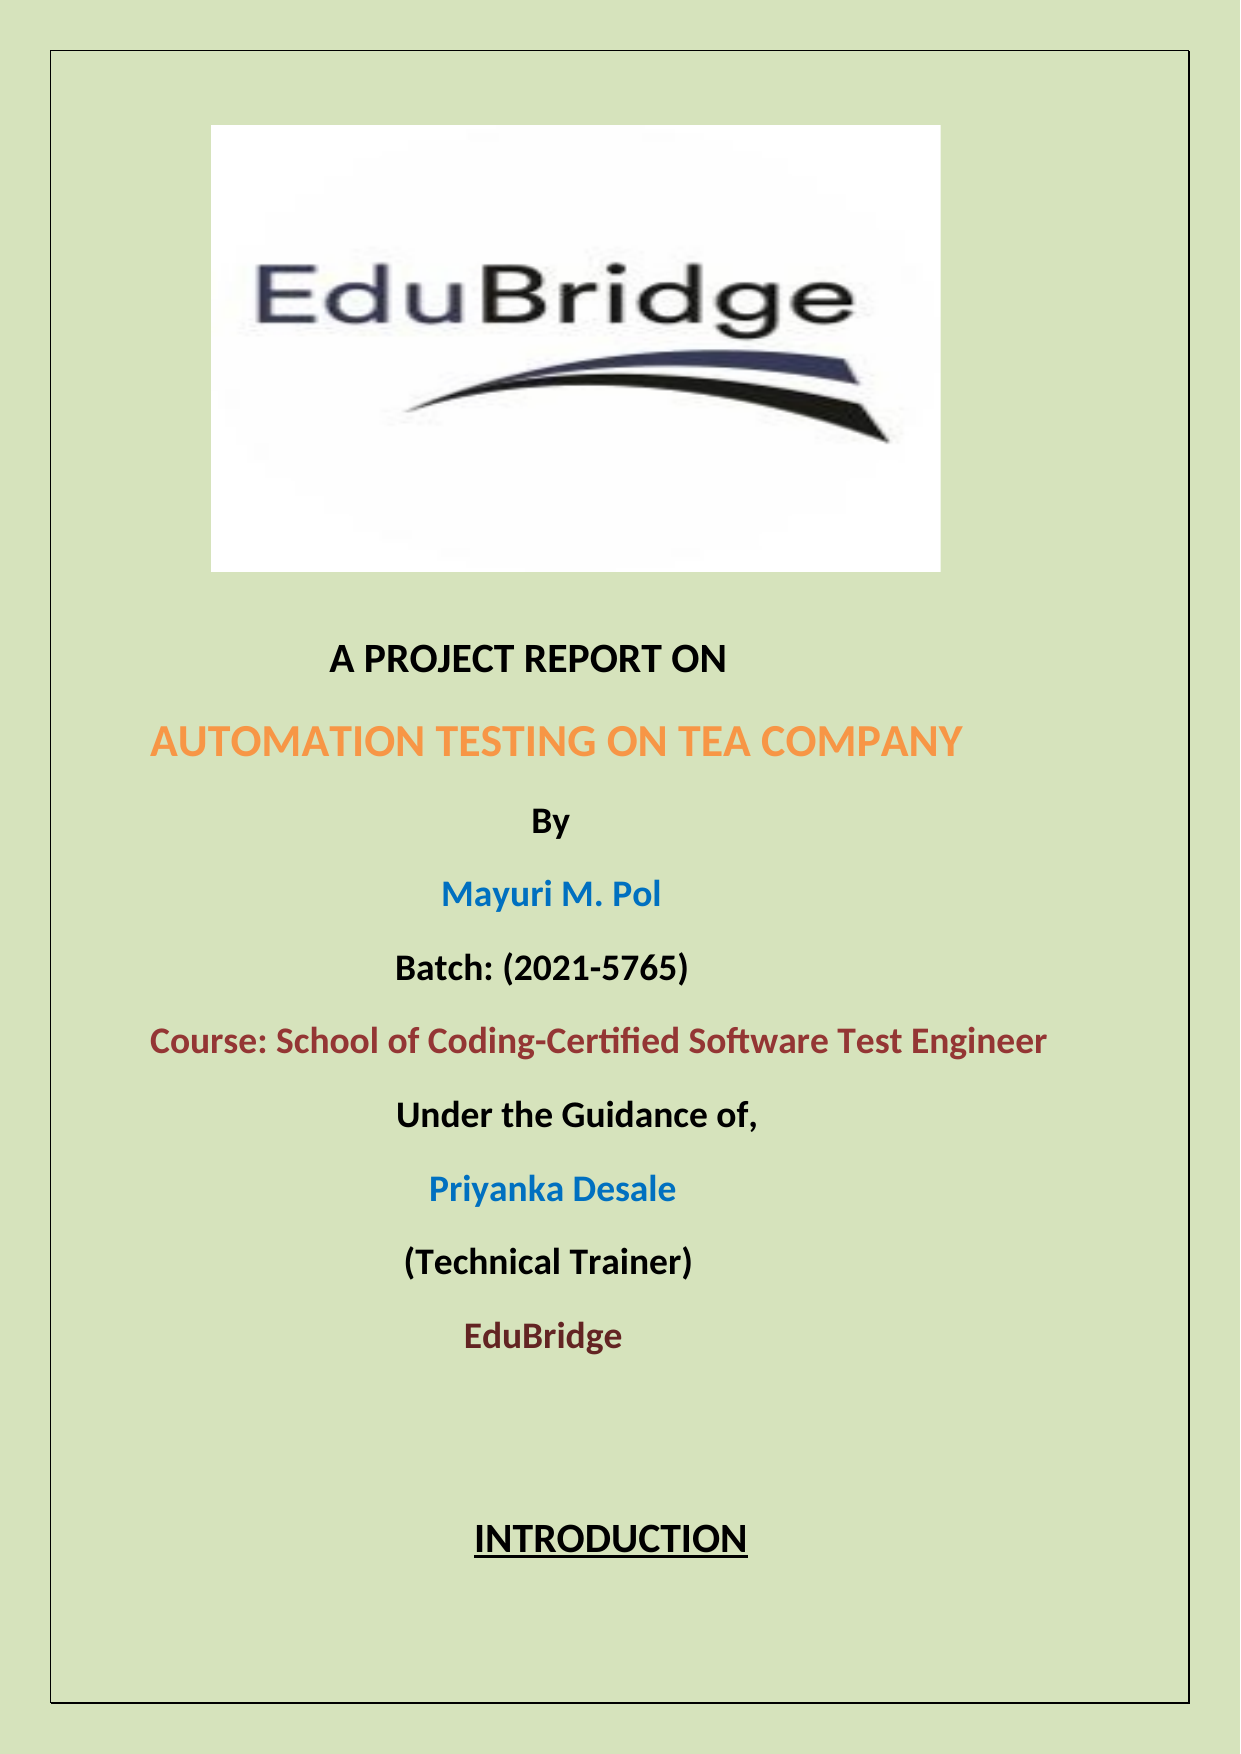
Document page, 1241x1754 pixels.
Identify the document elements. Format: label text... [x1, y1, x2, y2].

text INTRODUCTION [150, 1512, 1089, 1563]
text (Technical Trainer) [150, 1238, 1089, 1284]
picture [211, 125, 941, 572]
text EduBridge [150, 1312, 1089, 1357]
text Course: School of Coding-Certified Software Test Engineer [150, 1017, 1089, 1063]
text Under the Guidance of, [150, 1091, 1089, 1137]
text Batch: (2021-5765) [150, 944, 1089, 990]
text Priyanka Desale [150, 1164, 1089, 1210]
text A Project Report On [150, 632, 1089, 683]
text AUTOMATION TESTING ON TEA COMPANY [150, 712, 1089, 768]
text By [150, 797, 1089, 843]
text Mayuri M. Pol [187, 870, 1089, 916]
